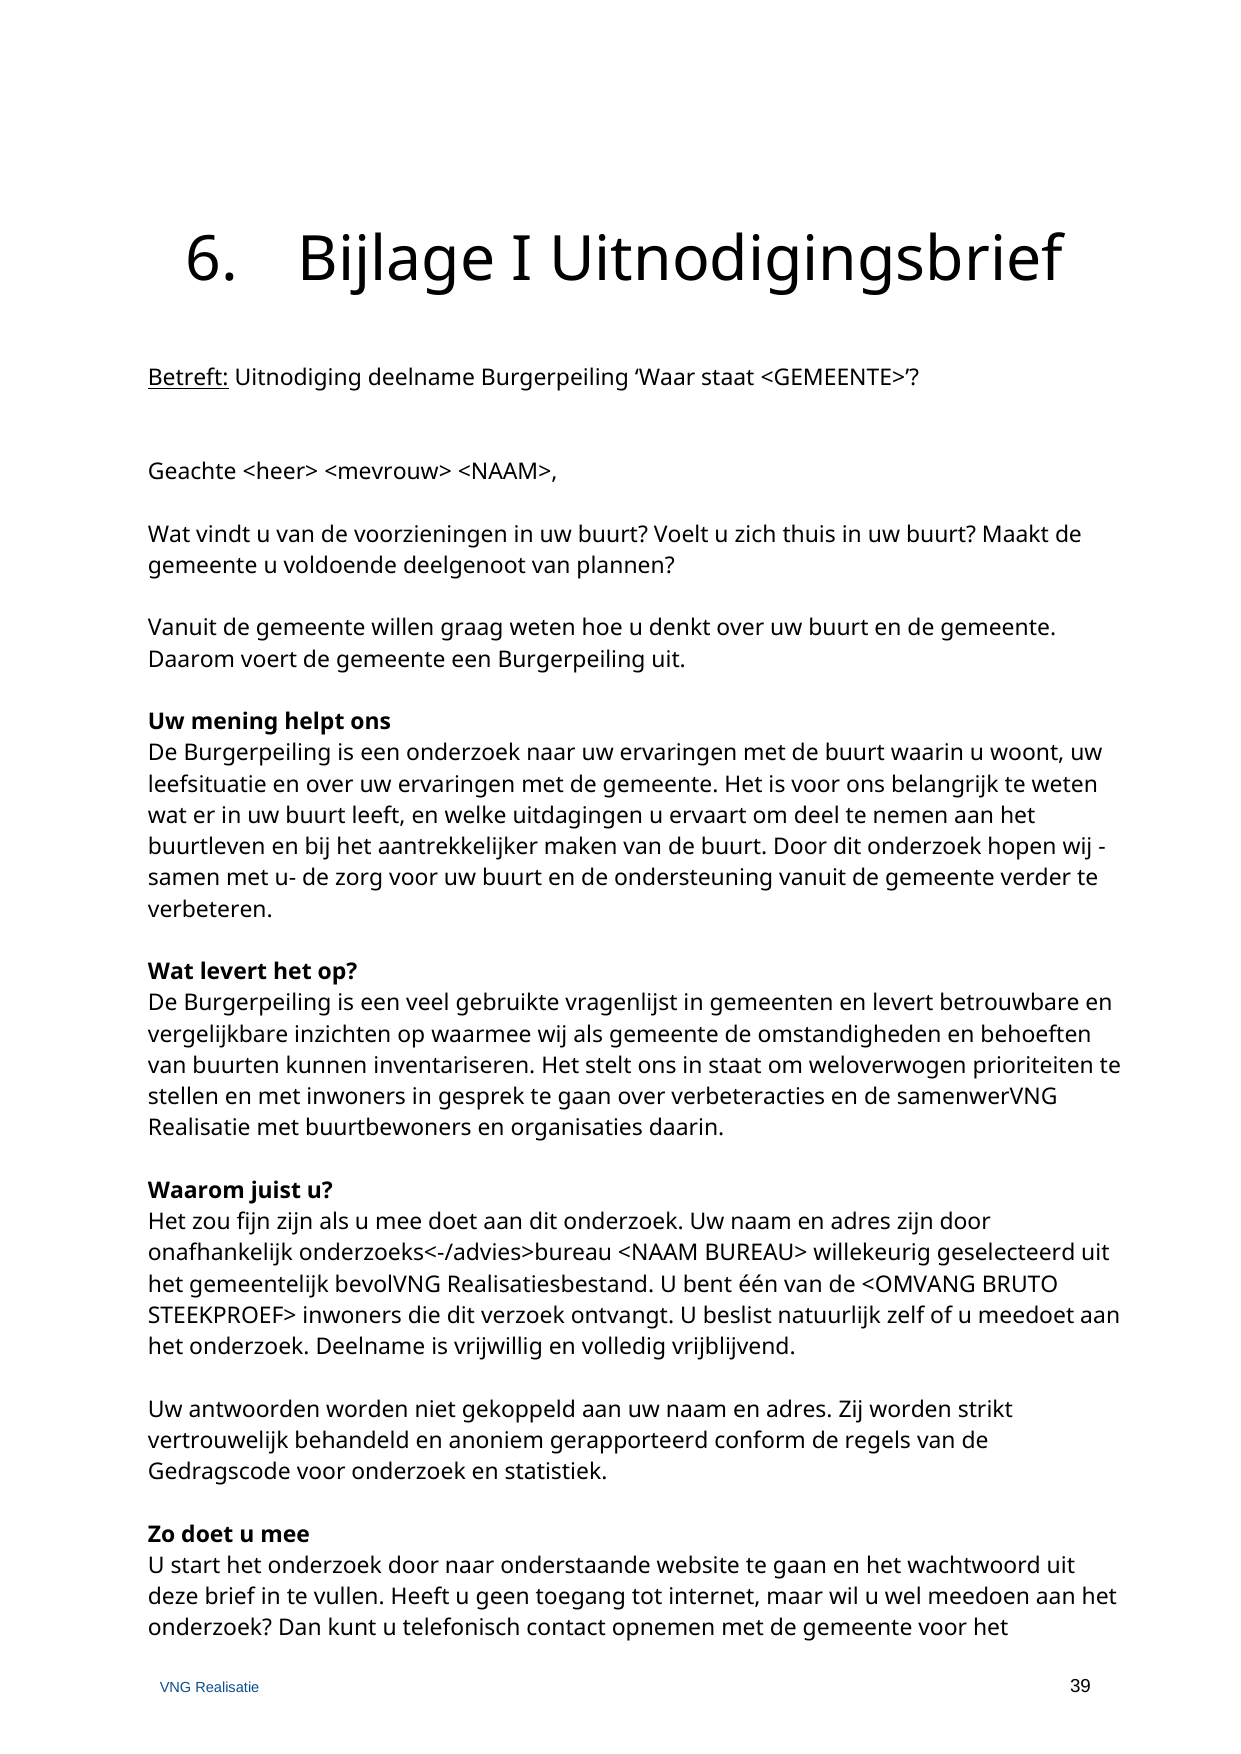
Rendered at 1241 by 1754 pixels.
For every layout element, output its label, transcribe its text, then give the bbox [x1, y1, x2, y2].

text De Burgerpeiling is een onderzoek naar uw ervaringen met de buurt waarin u woont, uw leefsituatie en over uw ervaringen met de gemeente. Het is voor ons belangrijk te weten wat er in uw buurt leeft, en welke uitdagingen u ervaart om deel te nemen aan het buurtleven en bij het aantrekkelijker maken van de buurt. Door dit onderzoek hopen wij -samen met u- de zorg voor uw buurt en de ondersteuning vanuit de gemeente verder te verbeteren. [148, 736, 1128, 924]
text Geachte <heer> <mevrouw> <NAAM>, [148, 455, 1128, 486]
text Het zou fijn zijn als u mee doet aan dit onderzoek. Uw naam en adres zijn door onafhankelijk onderzoeks<-/advies>bureau <NAAM BUREAU> willekeurig geselecteerd uit het gemeentelijk bevolVNG Realisatiesbestand. U bent één van de <OMVANG BRUTO STEEKPROEF> inwoners die dit verzoek ontvangt. U beslist natuurlijk zelf of u meedoet aan het onderzoek. Deelname is vrijwillig en volledig vrijblijvend. [148, 1205, 1128, 1361]
text Vanuit de gemeente willen graag weten hoe u denkt over uw buurt en de gemeente. Daarom voert de gemeente een Burgerpeiling uit. [148, 611, 1128, 674]
text Wat levert het op? [148, 955, 1128, 986]
text De Burgerpeiling is een veel gebruikte vragenlijst in gemeenten en levert betrouwbare en vergelijkbare inzichten op waarmee wij als gemeente de omstandigheden en behoeften van buurten kunnen inventariseren. Het stelt ons in staat om weloverwogen prioriteiten te stellen en met inwoners in gesprek te gaan over verbeteracties en de samenwerVNG Realisatie met buurtbewoners en organisaties daarin. [148, 986, 1128, 1142]
subtitle Bijlage I Uitnodigingsbrief [185, 214, 1128, 299]
text Uw mening helpt ons [148, 705, 1128, 736]
text Waarom juist u? [148, 1174, 1128, 1205]
text Wat vindt u van de voorzieningen in uw buurt? Voelt u zich thuis in uw buurt? Maakt de gemeente u voldoende deelgenoot van plannen? [148, 517, 1128, 580]
text Zo doet u mee [148, 1517, 1128, 1549]
text Uw antwoorden worden niet gekoppeld aan uw naam en adres. Zij worden strikt vertrouwelijk behandeld en anoniem gerapporteerd conform de regels van de Gedragscode voor onderzoek en statistiek. [148, 1392, 1128, 1486]
text Betreft: Uitnodiging deelname Burgerpeiling ‘Waar staat <GEMEENTE>’? [148, 361, 1128, 392]
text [148, 1549, 1128, 1642]
